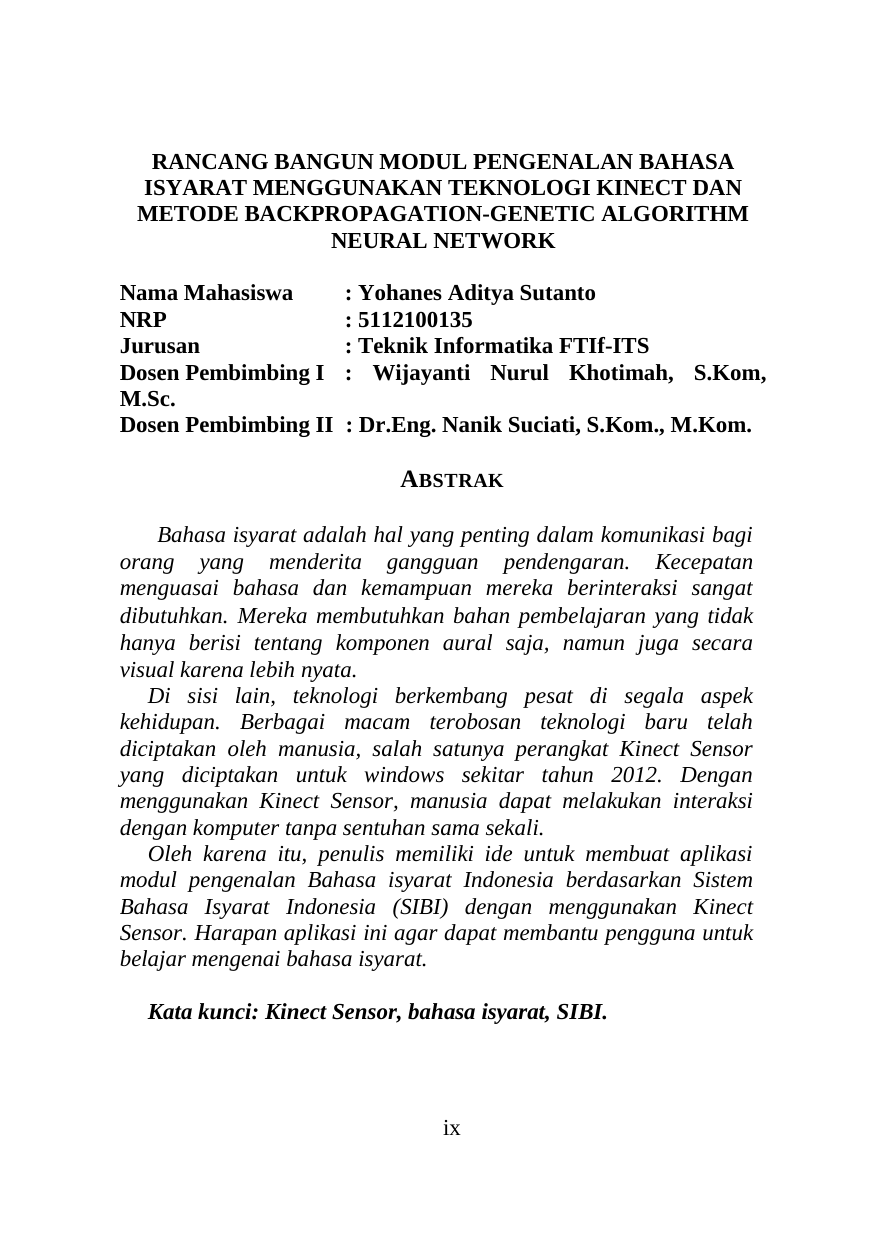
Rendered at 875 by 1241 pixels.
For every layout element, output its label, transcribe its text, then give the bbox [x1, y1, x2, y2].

text NRP : 5112100135 [119, 306, 766, 332]
subtitle Abstrak [148, 464, 756, 493]
text RANCANG BANGUN MODUL PENGENALAN BAHASA ISYARAT MENGGUNAKAN TEKNOLOGI KINECT DAN METODE BACKPROPAGATION-GENETIC ALGORITHM NEURAL NETWORK [119, 148, 766, 253]
text Kata kunci: Kinect Sensor, bahasa isyarat, SIBI. [148, 998, 756, 1024]
text Bahasa isyarat adalah hal yang penting dalam komunikasi bagi orang yang menderita gangguan pendengaran. Kecepatan menguasai bahasa dan kemampuan mereka berinteraksi sangat dibutuhkan. Mereka membutuhkan bahan pembelajaran yang tidak hanya berisi tentang komponen aural saja, namun juga secara visual karena lebih nyata. [119, 521, 756, 682]
text Dosen Pembimbing II : Dr.Eng. Nanik Suciati, S.Kom., M.Kom. [119, 411, 766, 438]
text Nama Mahasiswa : Yohanes Aditya Sutanto [119, 279, 766, 306]
text Oleh karena itu, penulis memiliki ide untuk membuat aplikasi modul pengenalan Bahasa isyarat Indonesia berdasarkan Sistem Bahasa Isyarat Indonesia (SIBI) dengan menggunakan Kinect Sensor. Harapan aplikasi ini agar dapat membantu pengguna untuk belajar mengenai bahasa isyarat. [119, 840, 756, 972]
text Jurusan : Teknik Informatika FTIf-ITS [119, 332, 766, 358]
text Dosen Pembimbing I : Wijayanti Nurul Khotimah, S.Kom, M.Sc. [119, 358, 766, 411]
text Di sisi lain, teknologi berkembang pesat di segala aspek kehidupan. Berbagai macam terobosan teknologi baru telah diciptakan oleh manusia, salah satunya perangkat Kinect Sensor yang diciptakan untuk windows sekitar tahun 2012. Dengan menggunakan Kinect Sensor, manusia dapat melakukan interaksi dengan komputer tanpa sentuhan sama sekali. [119, 682, 756, 840]
